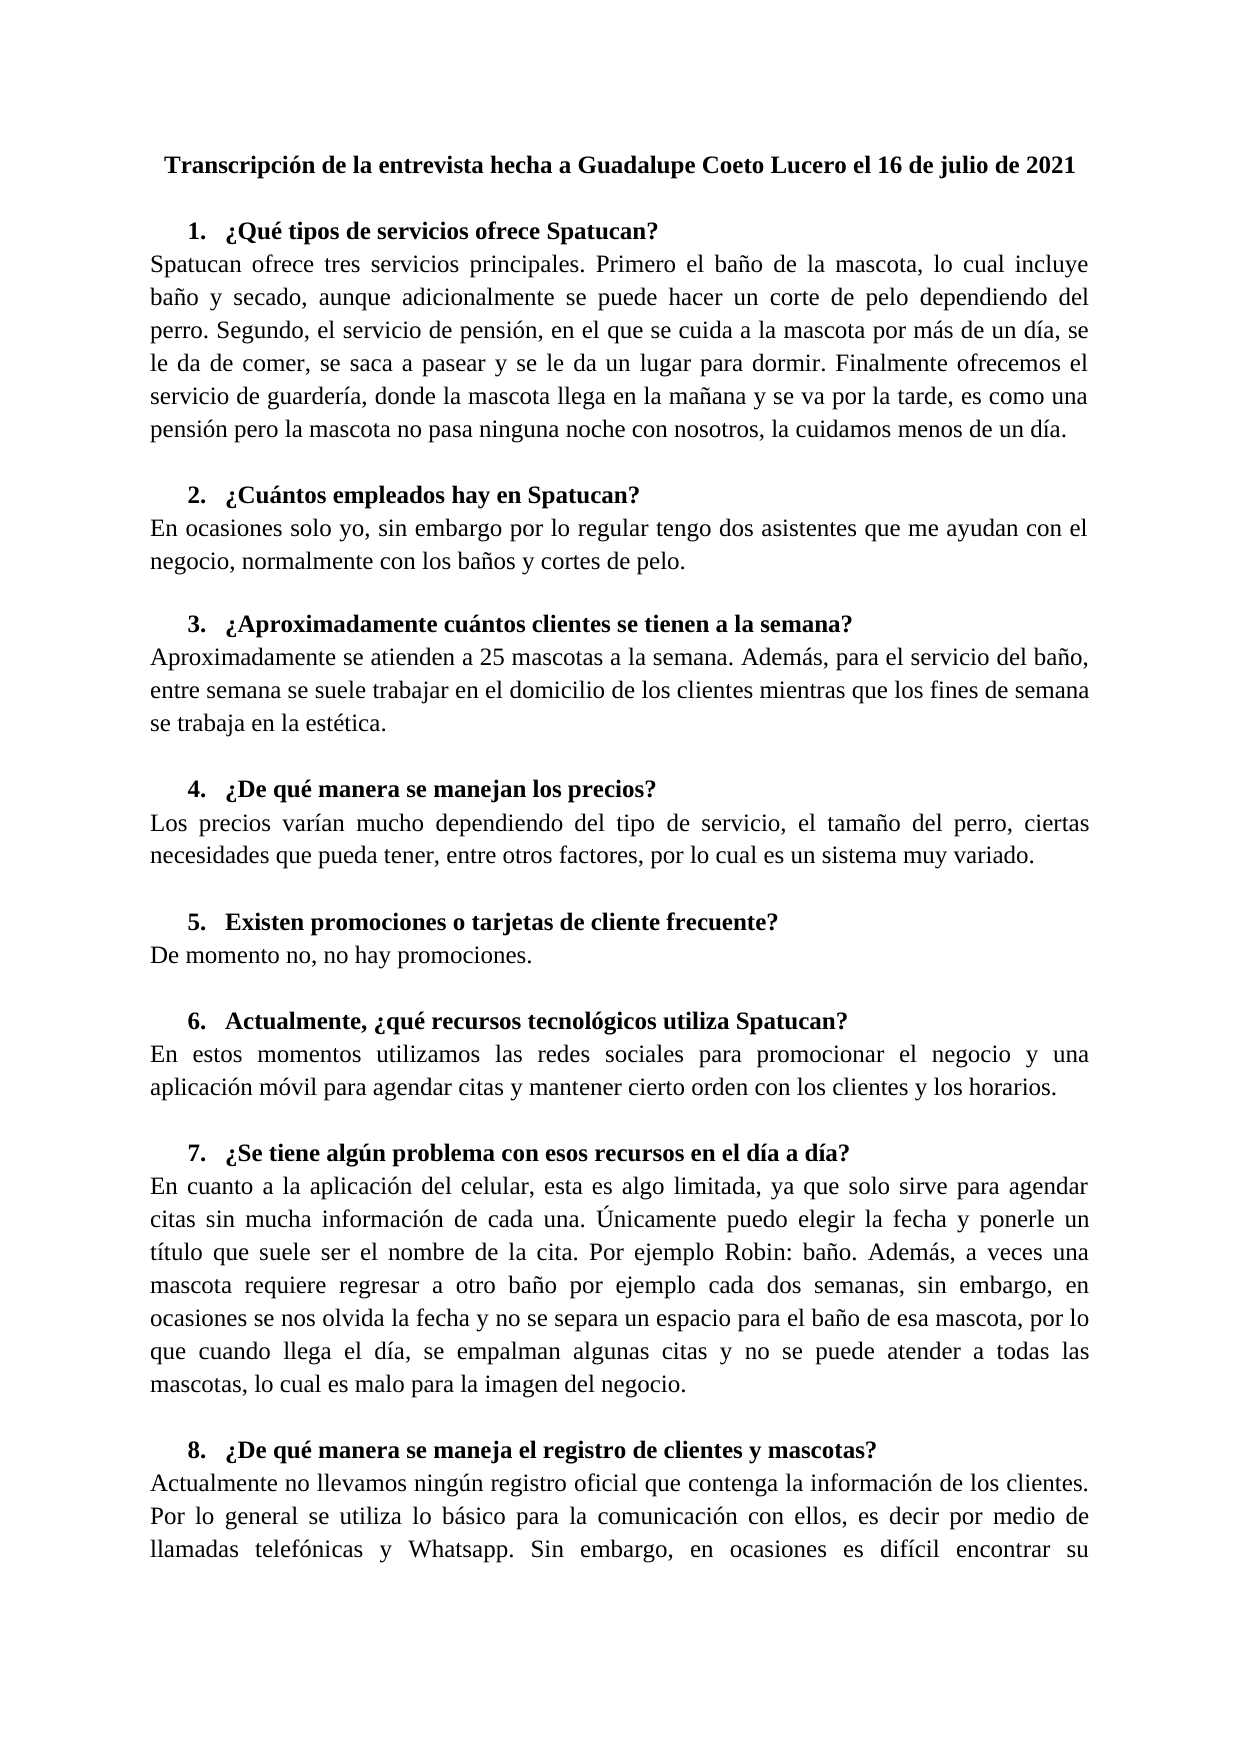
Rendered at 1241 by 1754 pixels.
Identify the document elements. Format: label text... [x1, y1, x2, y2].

list ¿Cuántos empleados hay en Spatucan? [187, 480, 1090, 509]
text En cuanto a la aplicación del celular, esta es algo limitada, ya que solo sirve para agendar citas sin mucha información de cada una. Únicamente puedo elegir la fecha y ponerle un título que suele ser el nombre de la cita. Por ejemplo Robin: baño. Además, a veces una mascota requiere regresar a otro baño por ejemplo cada dos semanas, sin embargo, en ocasiones se nos olvida la fecha y no se separa un espacio para el baño de esa mascota, por lo que cuando llega el día, se empalman algunas citas y no se puede atender a todas las mascotas, lo cual es malo para la imagen del negocio. [150, 1171, 1090, 1398]
text Los precios varían mucho dependiendo del tipo de servicio, el tamaño del perro, ciertas necesidades que pueda tener, entre otros factores, por lo cual es un sistema muy variado. [150, 808, 1090, 869]
text En estos momentos utilizamos las redes sociales para promocionar el negocio y una aplicación móvil para agendar citas y mantener cierto orden con los clientes y los horarios. [150, 1039, 1090, 1101]
text Aproximadamente se atienden a 25 mascotas a la semana. Además, para el servicio del baño, entre semana se suele trabajar en el domicilio de los clientes mientras que los fines de semana se trabaja en la estética. [150, 642, 1090, 737]
list Existen promociones o tarjetas de cliente frecuente? [187, 907, 1090, 935]
list ¿Qué tipos de servicios ofrece Spatucan? [187, 216, 1090, 245]
text Transcripción de la entrevista hecha a Guadalupe Coeto Lucero el 16 de julio de 2021 [150, 150, 1090, 179]
text De momento no, no hay promociones. [150, 940, 1090, 968]
list ¿De qué manera se maneja el registro de clientes y mascotas? [187, 1435, 1090, 1464]
list ¿Aproximadamente cuántos clientes se tienen a la semana? [187, 609, 1090, 638]
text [150, 1468, 1090, 1563]
list ¿De qué manera se manejan los precios? [187, 774, 1090, 803]
text Spatucan ofrece tres servicios principales. Primero el baño de la mascota, lo cual incluye baño y secado, aunque adicionalmente se puede hacer un corte de pelo dependiendo del perro. Segundo, el servicio de pensión, en el que se cuida a la mascota por más de un día, se le da de comer, se saca a pasear y se le da un lugar para dormir. Finalmente ofrecemos el servicio de guardería, donde la mascota llega en la mañana y se va por la tarde, es como una pensión pero la mascota no pasa ninguna noche con nosotros, la cuidamos menos de un día. [150, 249, 1090, 443]
list Actualmente, ¿qué recursos tecnológicos utiliza Spatucan? [187, 1006, 1090, 1034]
list ¿Se tiene algún problema con esos recursos en el día a día? [187, 1138, 1090, 1167]
text En ocasiones solo yo, sin embargo por lo regular tengo dos asistentes que me ayudan con el negocio, normalmente con los baños y cortes de pelo. [150, 513, 1090, 575]
